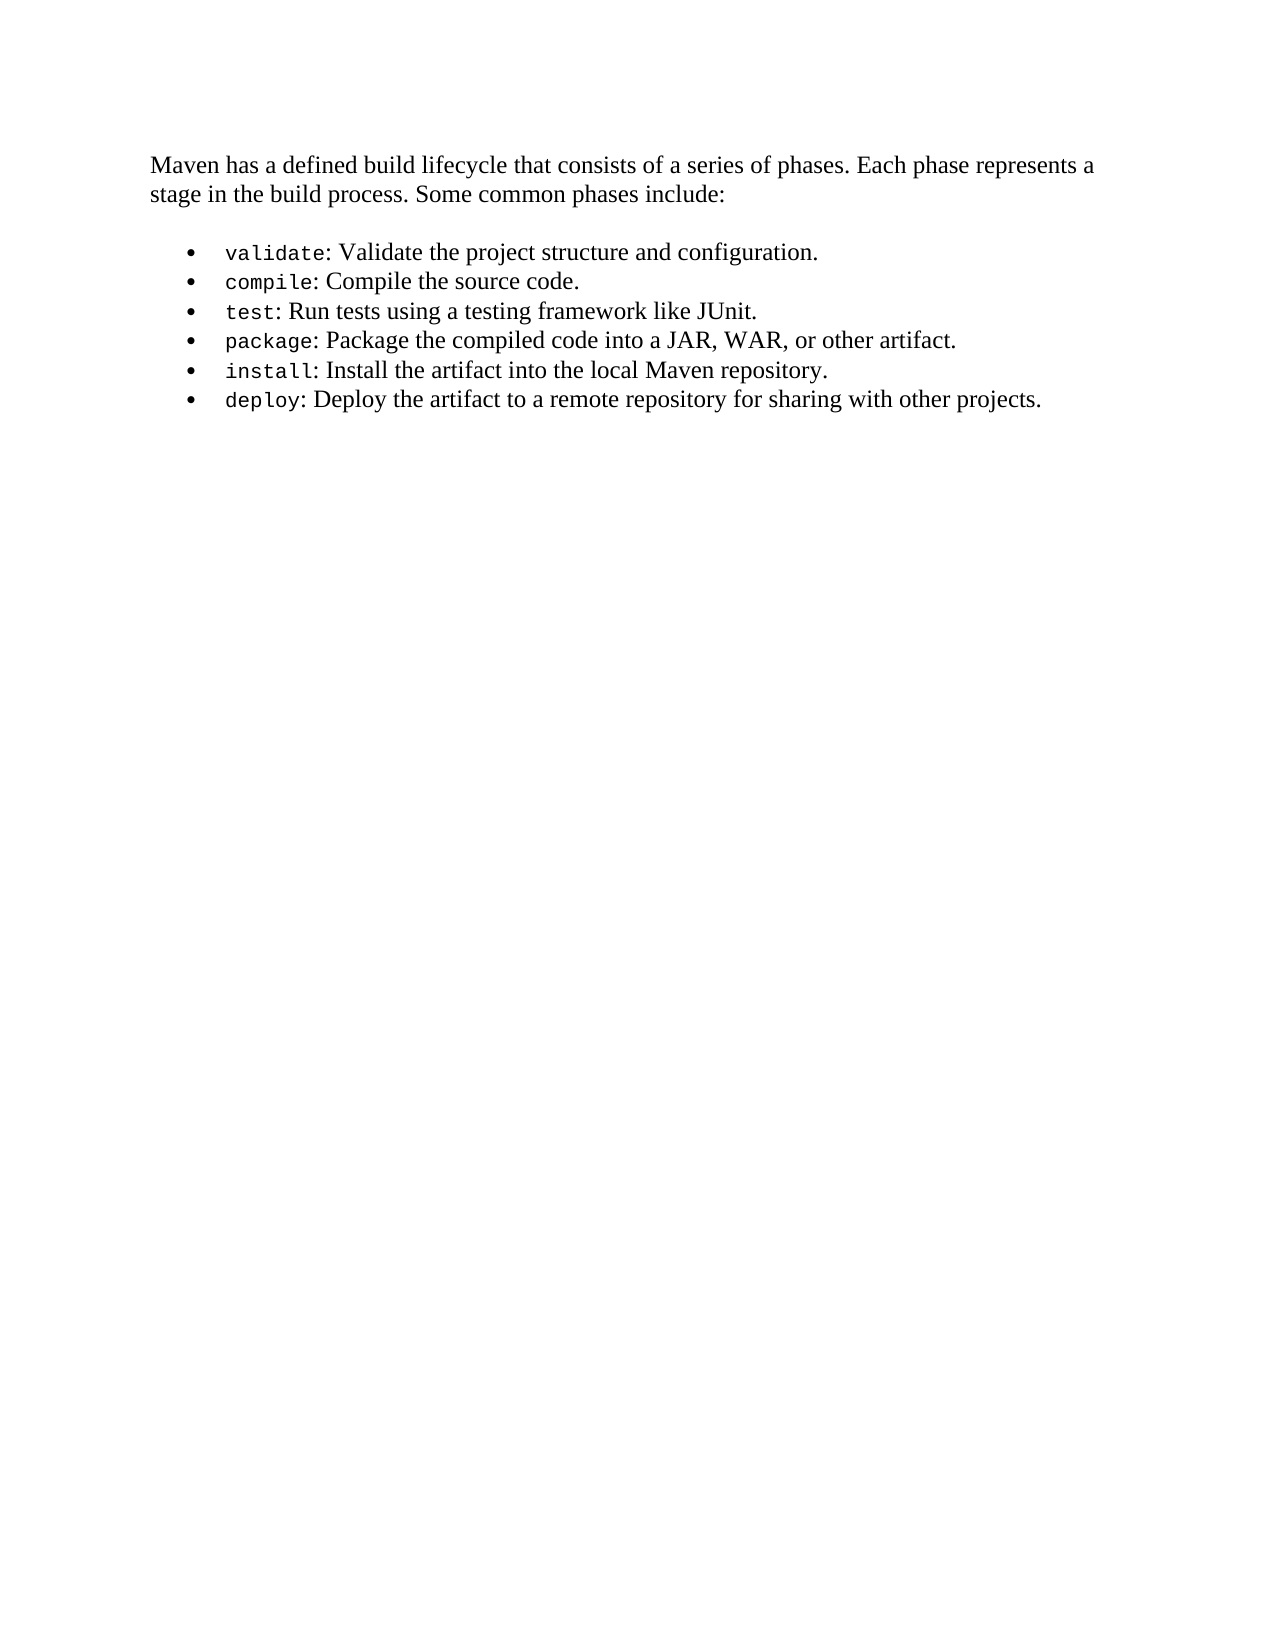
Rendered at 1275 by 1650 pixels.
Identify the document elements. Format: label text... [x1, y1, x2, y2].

text Maven has a defined build lifecycle that consists of a series of phases. Each phase represents a stage in the build process. Some common phases include: [150, 150, 1125, 207]
list test: Run tests using a testing framework like JUnit. [187, 296, 1125, 325]
list install: Install the artifact into the local Maven repository. [187, 355, 1125, 384]
list compile: Compile the source code. [187, 266, 1125, 296]
list deploy: Deploy the artifact to a remote repository for sharing with other projects. [187, 384, 1125, 414]
list package: Package the compiled code into a JAR, WAR, or other artifact. [187, 325, 1125, 355]
list validate: Validate the project structure and configuration. [187, 237, 1125, 266]
